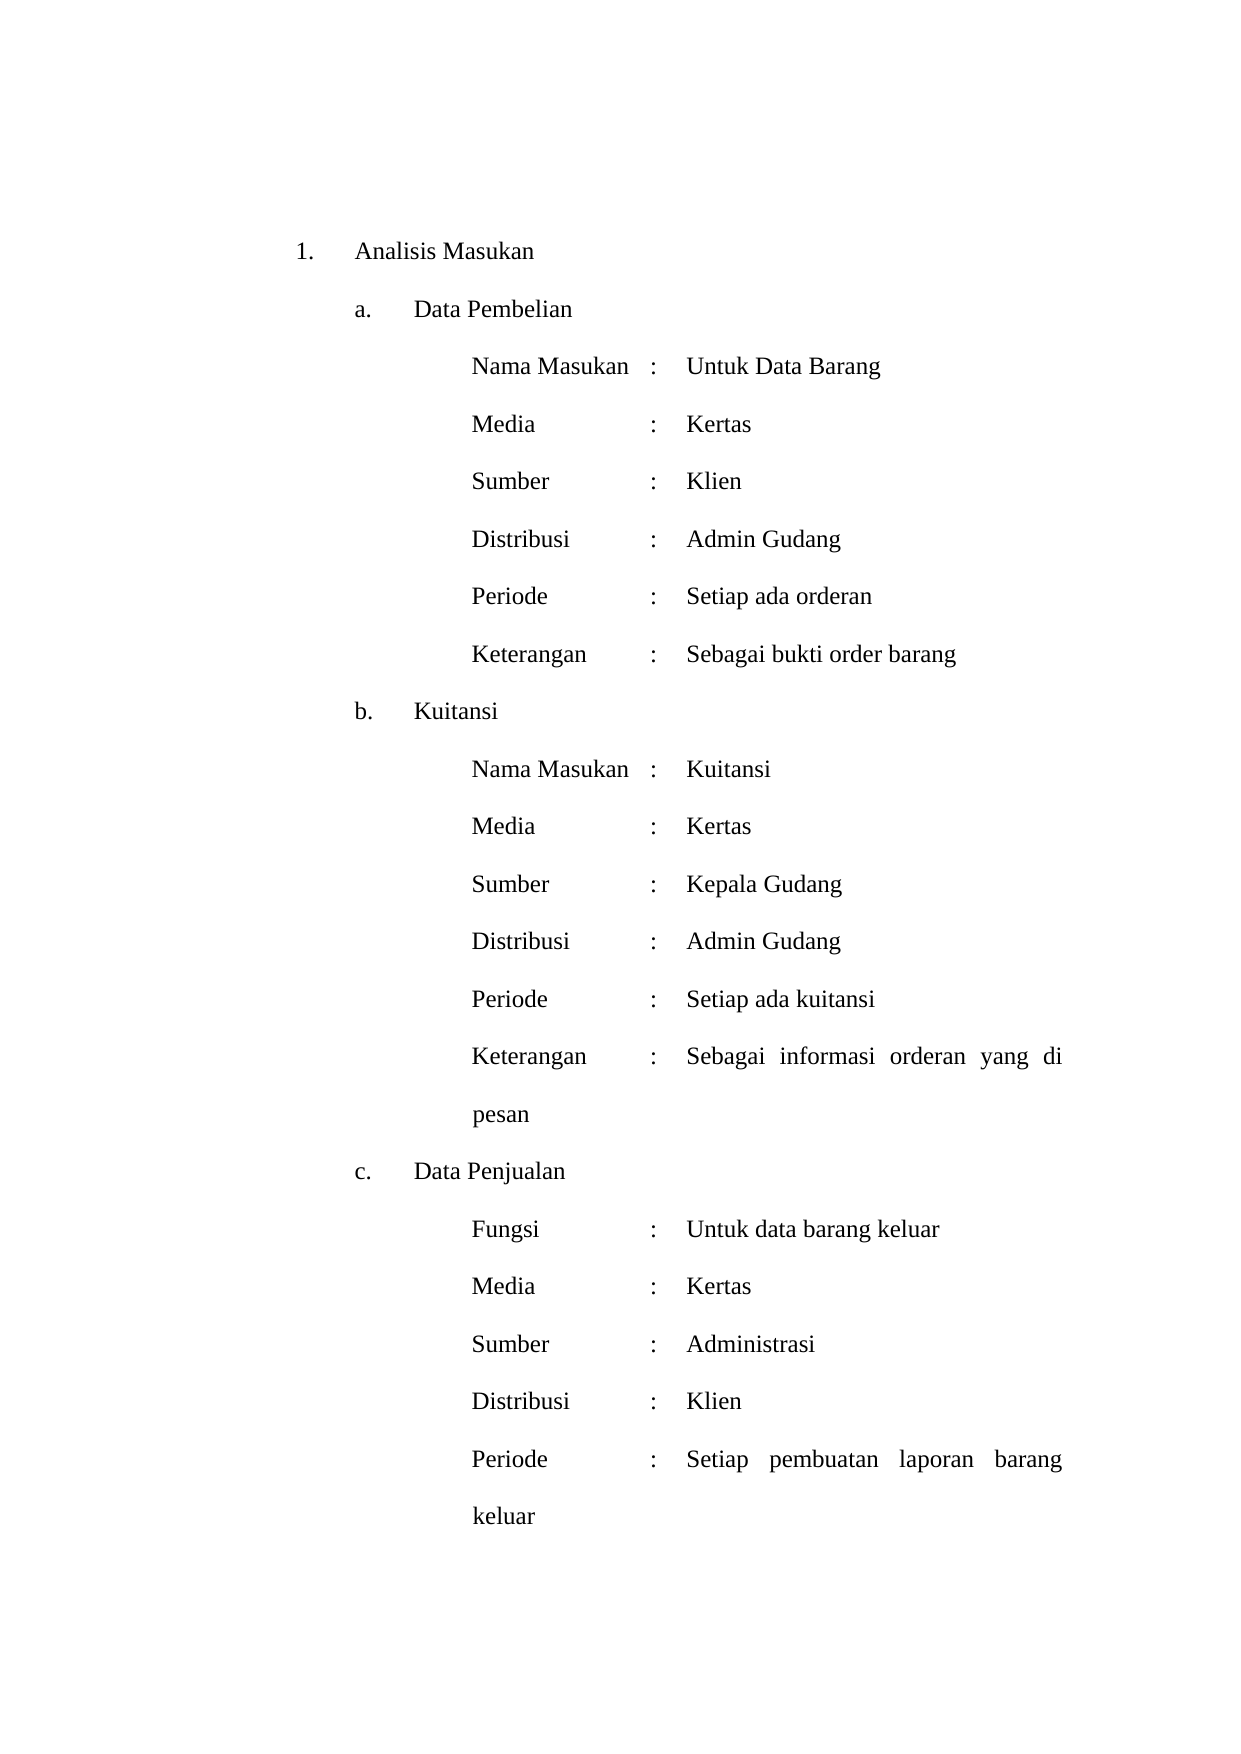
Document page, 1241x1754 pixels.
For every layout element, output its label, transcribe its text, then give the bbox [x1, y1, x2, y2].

list Periode : Setiap ada kuitansi [471, 984, 1063, 1012]
list Keterangan : Sebagai bukti order barang [471, 639, 1063, 667]
list Fungsi : Untuk data barang keluar [471, 1214, 1063, 1242]
list Sumber : Administrasi [471, 1329, 1063, 1357]
list Periode : Setiap ada orderan [471, 581, 1063, 610]
list Media : Kertas [471, 409, 1063, 437]
list Media : Kertas [471, 1271, 1063, 1300]
list Distribusi : Admin Gudang [471, 926, 1063, 955]
list Periode : Setiap pembuatan laporan barang keluar [471, 1444, 1063, 1530]
list Nama Masukan : Untuk Data Barang [471, 351, 1063, 380]
list Nama Masukan : Kuitansi [471, 754, 1063, 782]
list Distribusi : Klien [471, 1386, 1063, 1415]
list Analisis Masukan [295, 236, 1063, 265]
list Data Pembelian [354, 294, 1063, 322]
list Distribusi : Admin Gudang [471, 524, 1063, 552]
list Data Penjualan [354, 1156, 1063, 1185]
list Kuitansi [354, 696, 1063, 725]
list Media : Kertas [471, 811, 1063, 840]
list Sumber : Kepala Gudang [471, 869, 1063, 897]
list Sumber : Klien [471, 466, 1063, 495]
list Keterangan : Sebagai informasi orderan yang di pesan [471, 1041, 1063, 1127]
